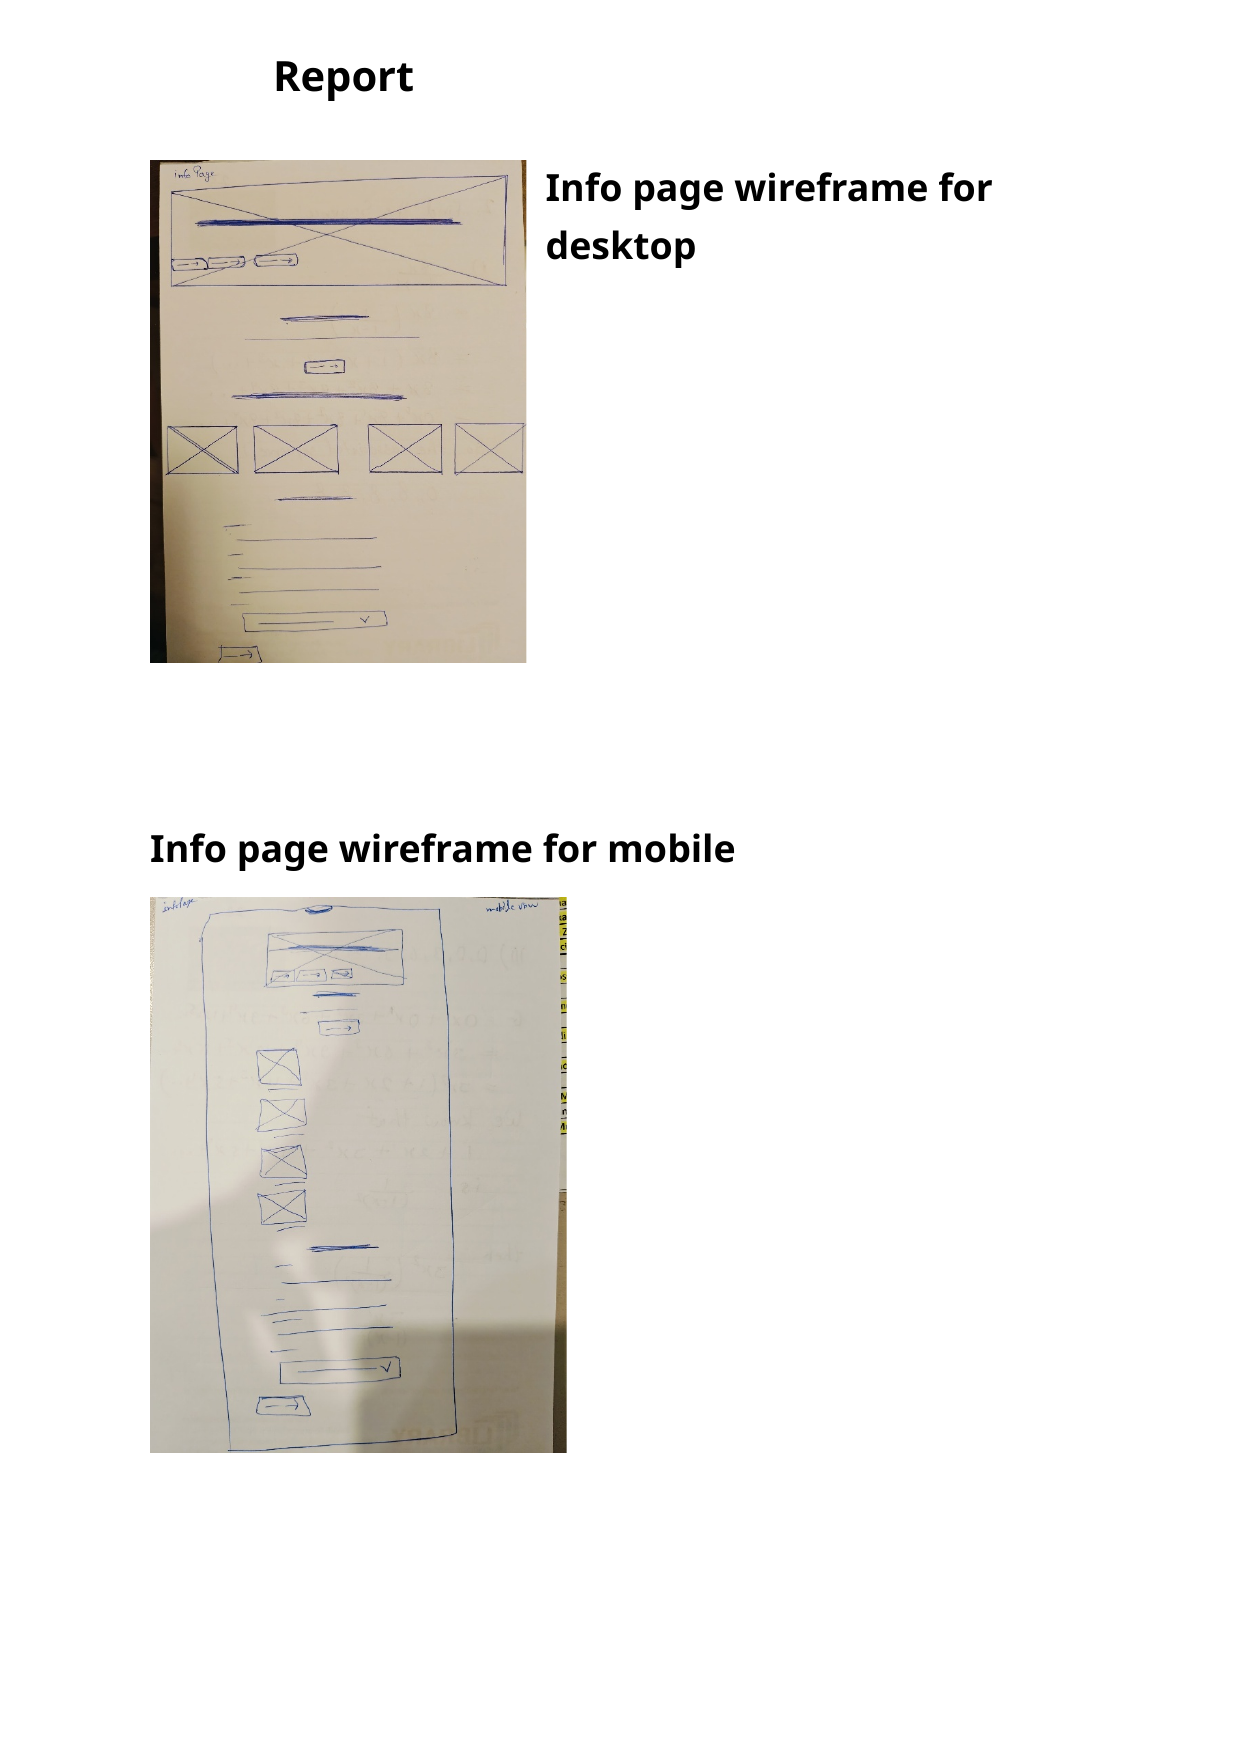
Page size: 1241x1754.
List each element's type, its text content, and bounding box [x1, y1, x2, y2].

text Info page wireframe for mobile [150, 822, 1090, 873]
picture [150, 160, 527, 663]
picture [150, 897, 567, 1453]
text Info page wireframe for desktop [527, 161, 1090, 271]
